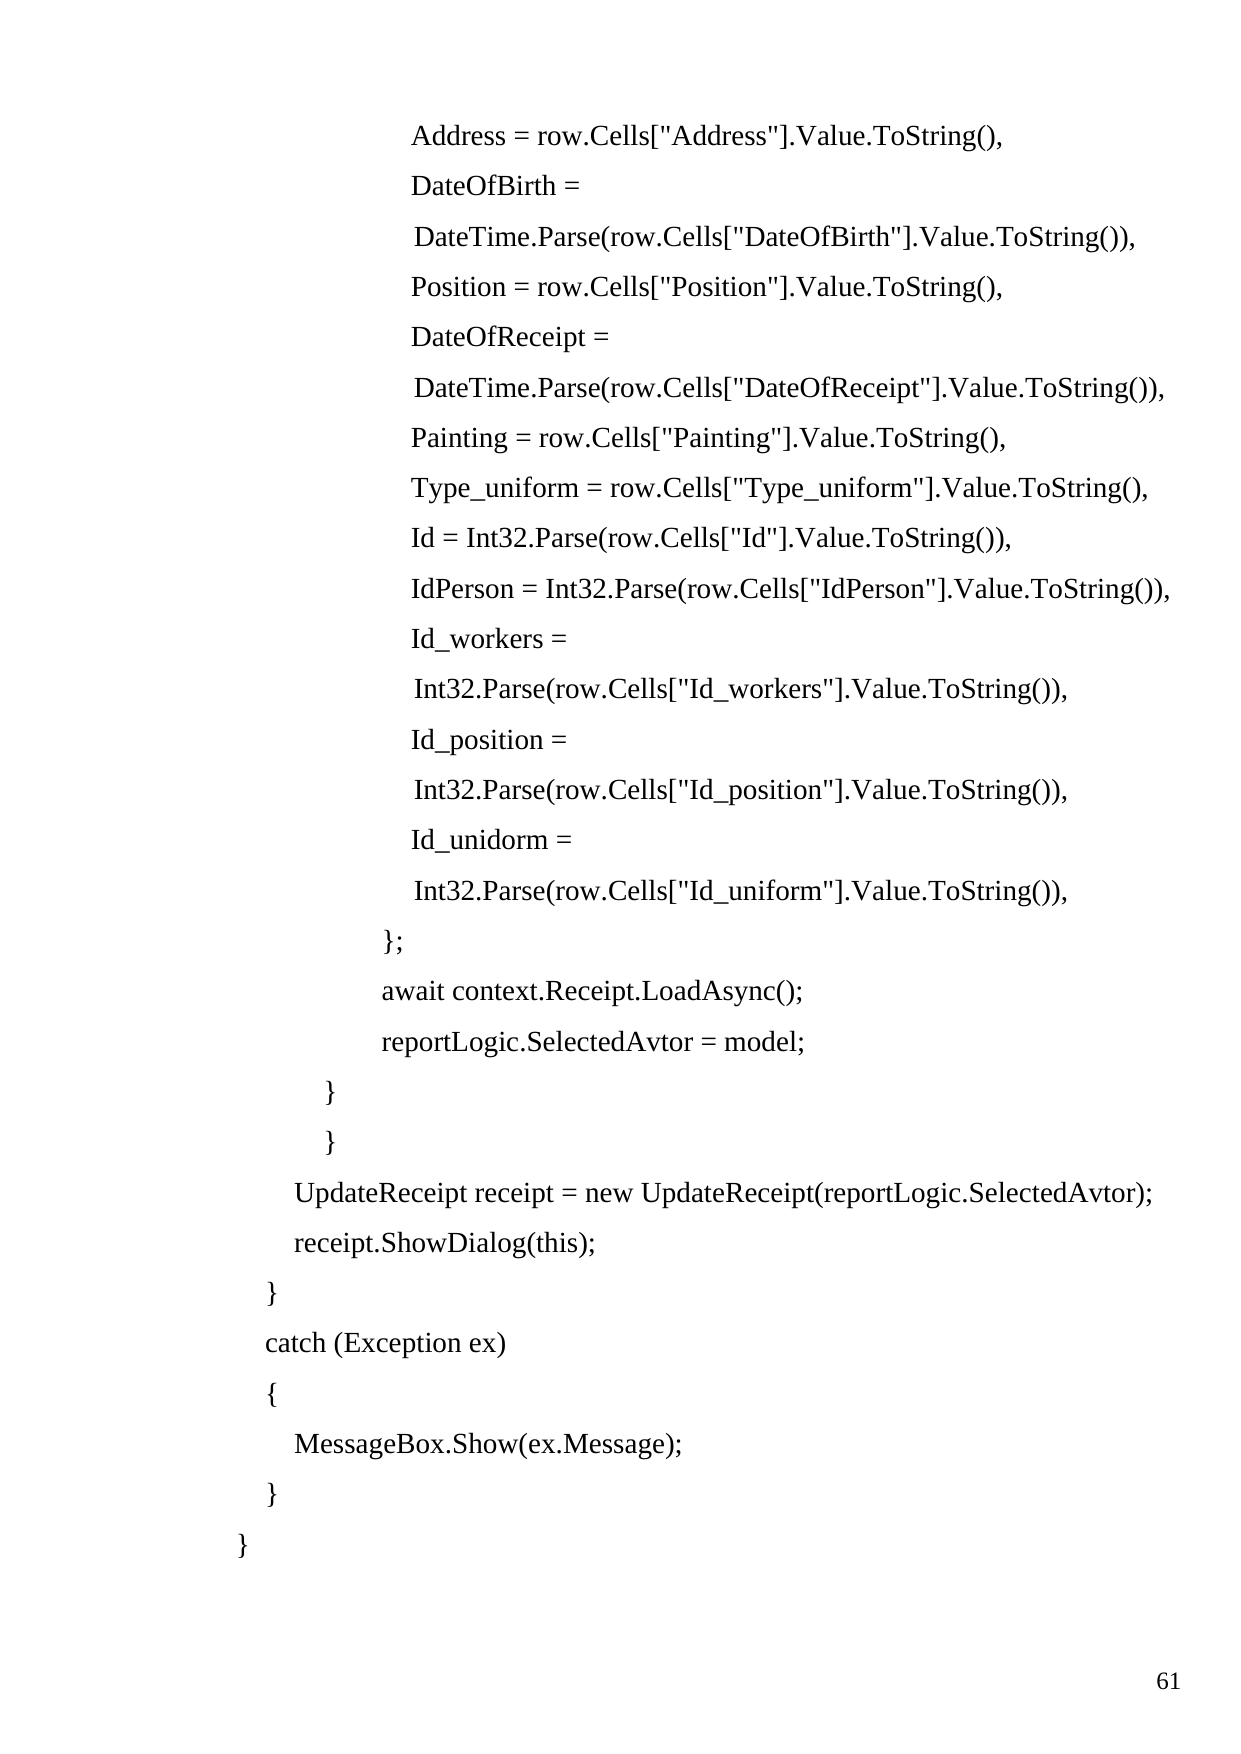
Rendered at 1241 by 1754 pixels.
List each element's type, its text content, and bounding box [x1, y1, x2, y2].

text catch (Exception ex) [177, 1326, 1181, 1359]
text DateTime.Parse(row.Cells["DateOfReceipt"].Value.ToString()), [413, 370, 1181, 403]
text Int32.Parse(row.Cells["Id_uniform"].Value.ToString()), [413, 873, 1181, 906]
text { [177, 1376, 1181, 1409]
text Id_position = [177, 722, 1181, 755]
text Address = row.Cells["Address"].Value.ToString(), [177, 118, 1181, 152]
text Id_workers = [177, 621, 1181, 655]
text IdPerson = Int32.Parse(row.Cells["IdPerson"].Value.ToString()), [177, 571, 1181, 604]
text } [177, 1527, 1181, 1560]
text } [177, 1074, 1181, 1108]
text DateTime.Parse(row.Cells["DateOfBirth"].Value.ToString()), [413, 219, 1181, 252]
text Int32.Parse(row.Cells["Id_workers"].Value.ToString()), [413, 672, 1181, 705]
text UpdateReceipt receipt = new UpdateReceipt(reportLogic.SelectedAvtor); [177, 1175, 1181, 1208]
text reportLogic.SelectedAvtor = model; [177, 1024, 1181, 1057]
text }; [177, 923, 1181, 957]
text } [177, 1477, 1181, 1510]
text DateOfBirth = [177, 168, 1181, 202]
text } [177, 1275, 1181, 1309]
text Int32.Parse(row.Cells["Id_position"].Value.ToString()), [413, 772, 1181, 806]
text await context.Receipt.LoadAsync(); [177, 973, 1181, 1007]
text DateOfReceipt = [177, 319, 1181, 353]
text receipt.ShowDialog(this); [177, 1225, 1181, 1258]
text Id_unidorm = [177, 822, 1181, 856]
text } [177, 1124, 1181, 1158]
text MessageBox.Show(ex.Message); [177, 1426, 1181, 1460]
text Position = row.Cells["Position"].Value.ToString(), [177, 269, 1181, 303]
text Type_uniform = row.Cells["Type_uniform"].Value.ToString(), [177, 470, 1181, 504]
text Painting = row.Cells["Painting"].Value.ToString(), [177, 420, 1181, 453]
text Id = Int32.Parse(row.Cells["Id"].Value.ToString()), [177, 521, 1181, 554]
